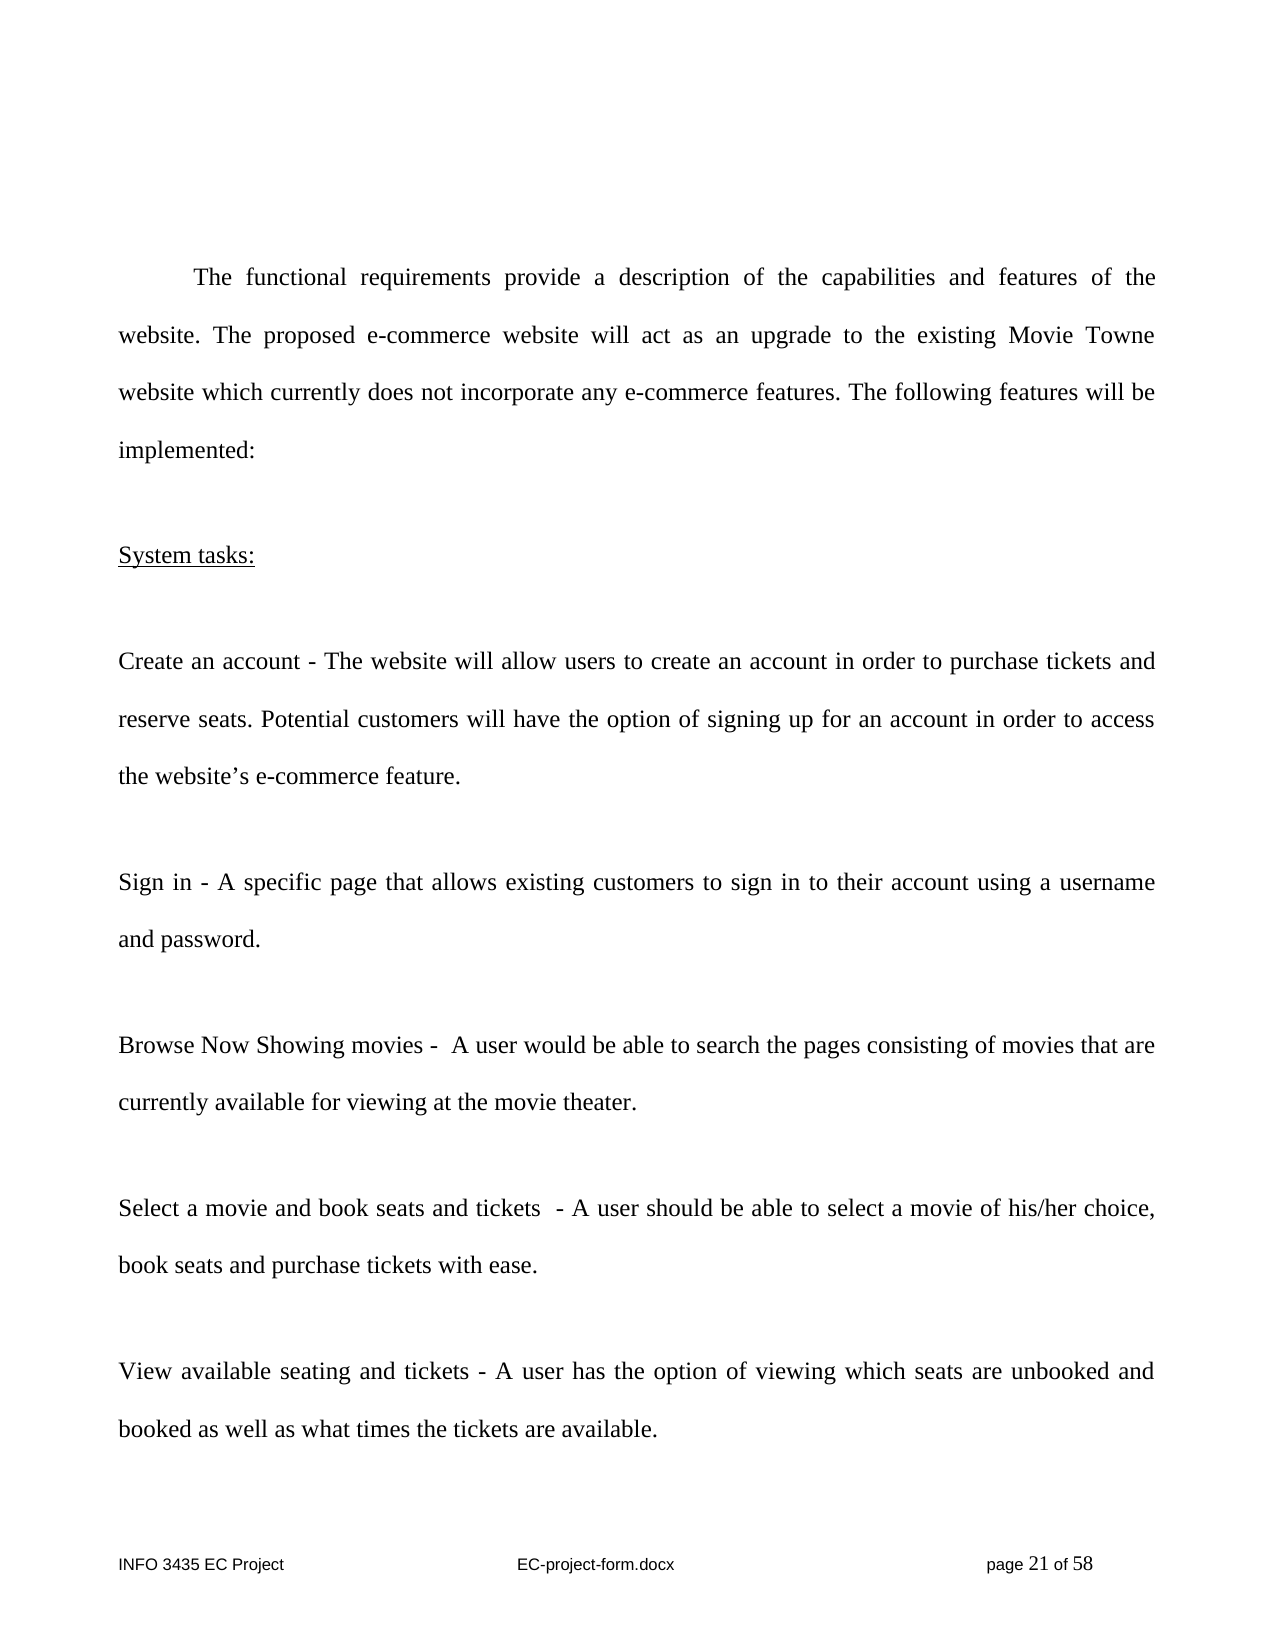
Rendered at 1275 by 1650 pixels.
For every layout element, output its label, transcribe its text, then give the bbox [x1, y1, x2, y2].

text Sign in - A specific page that allows existing customers to sign in to their account using a username and password. [118, 867, 1157, 953]
text Create an account - The website will allow users to create an account in order to purchase tickets and reserve seats. Potential customers will have the option of signing up for an account in order to access the website’s e-commerce feature. [118, 646, 1157, 790]
text Select a movie and book seats and tickets - A user should be able to select a movie of his/her choice, book seats and purchase tickets with ease. [118, 1193, 1157, 1279]
text Browse Now Showing movies - A user would be able to search the pages consisting of movies that are currently available for viewing at the movie theater. [118, 1030, 1157, 1116]
text System tasks: [118, 541, 1157, 569]
text View available seating and tickets - A user has the option of viewing which seats are unbooked and booked as well as what times the tickets are available. [118, 1356, 1157, 1442]
text The functional requirements provide a description of the capabilities and features of the website. The proposed e-commerce website will act as an upgrade to the existing Movie Towne website which currently does not incorporate any e-commerce features. The following features will be implemented: [118, 262, 1157, 464]
